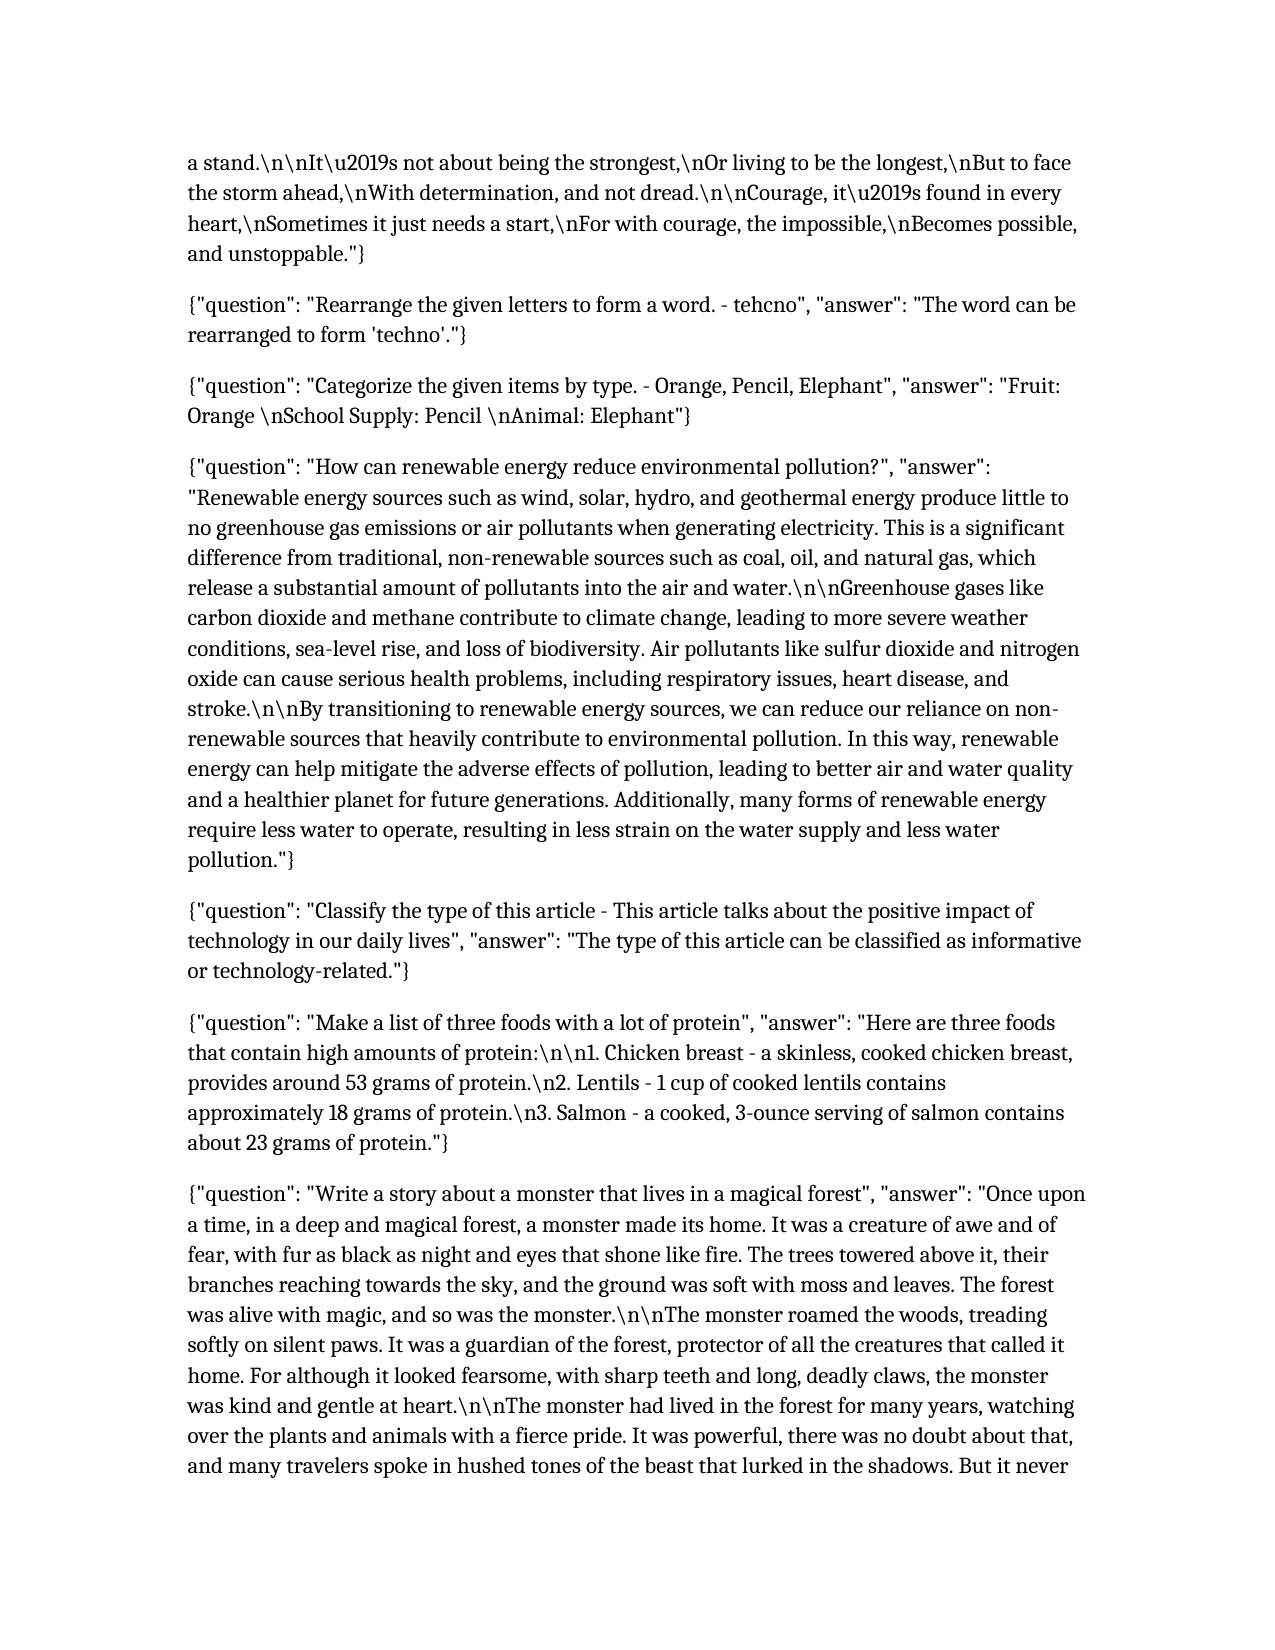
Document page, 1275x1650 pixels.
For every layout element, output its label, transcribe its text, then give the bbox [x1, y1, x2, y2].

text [187, 1181, 1087, 1479]
text {"question": "Categorize the given items by type. - Orange, Pencil, Elephant", "answer": "Fruit: Orange \nSchool Supply: Pencil \nAnimal: Elephant"} [187, 373, 1087, 429]
text {"question": "Rearrange the given letters to form a word. - tehcno", "answer": "The word can be rearranged to form 'techno'."} [187, 292, 1087, 348]
text {"question": "Classify the type of this article - This article talks about the positive impact of technology in our daily lives", "answer": "The type of this article can be classified as informative or technology-related."} [187, 898, 1087, 985]
text {"question": "How can renewable energy reduce environmental pollution?", "answer": "Renewable energy sources such as wind, solar, hydro, and geothermal energy produce little to no greenhouse gas emissions or air pollutants when generating electricity. This is a significant difference from traditional, non-renewable sources such as coal, oil, and natural gas, which release a substantial amount of pollutants into the air and water.\n\nGreenhouse gases like carbon dioxide and methane contribute to climate change, leading to more severe weather conditions, sea-level rise, and loss of biodiversity. Air pollutants like sulfur dioxide and nitrogen oxide can cause serious health problems, including respiratory issues, heart disease, and stroke.\n\nBy transitioning to renewable energy sources, we can reduce our reliance on non-renewable sources that heavily contribute to environmental pollution. In this way, renewable energy can help mitigate the adverse effects of pollution, leading to better air and water quality and a healthier planet for future generations. Additionally, many forms of renewable energy require less water to operate, resulting in less strain on the water supply and less water pollution."} [187, 454, 1087, 873]
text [187, 150, 1087, 267]
text {"question": "Make a list of three foods with a lot of protein", "answer": "Here are three foods that contain high amounts of protein:\n\n1. Chicken breast - a skinless, cooked chicken breast, provides around 53 grams of protein.\n2. Lentils - 1 cup of cooked lentils contains approximately 18 grams of protein.\n3. Salmon - a cooked, 3-ounce serving of salmon contains about 23 grams of protein."} [187, 1009, 1087, 1157]
